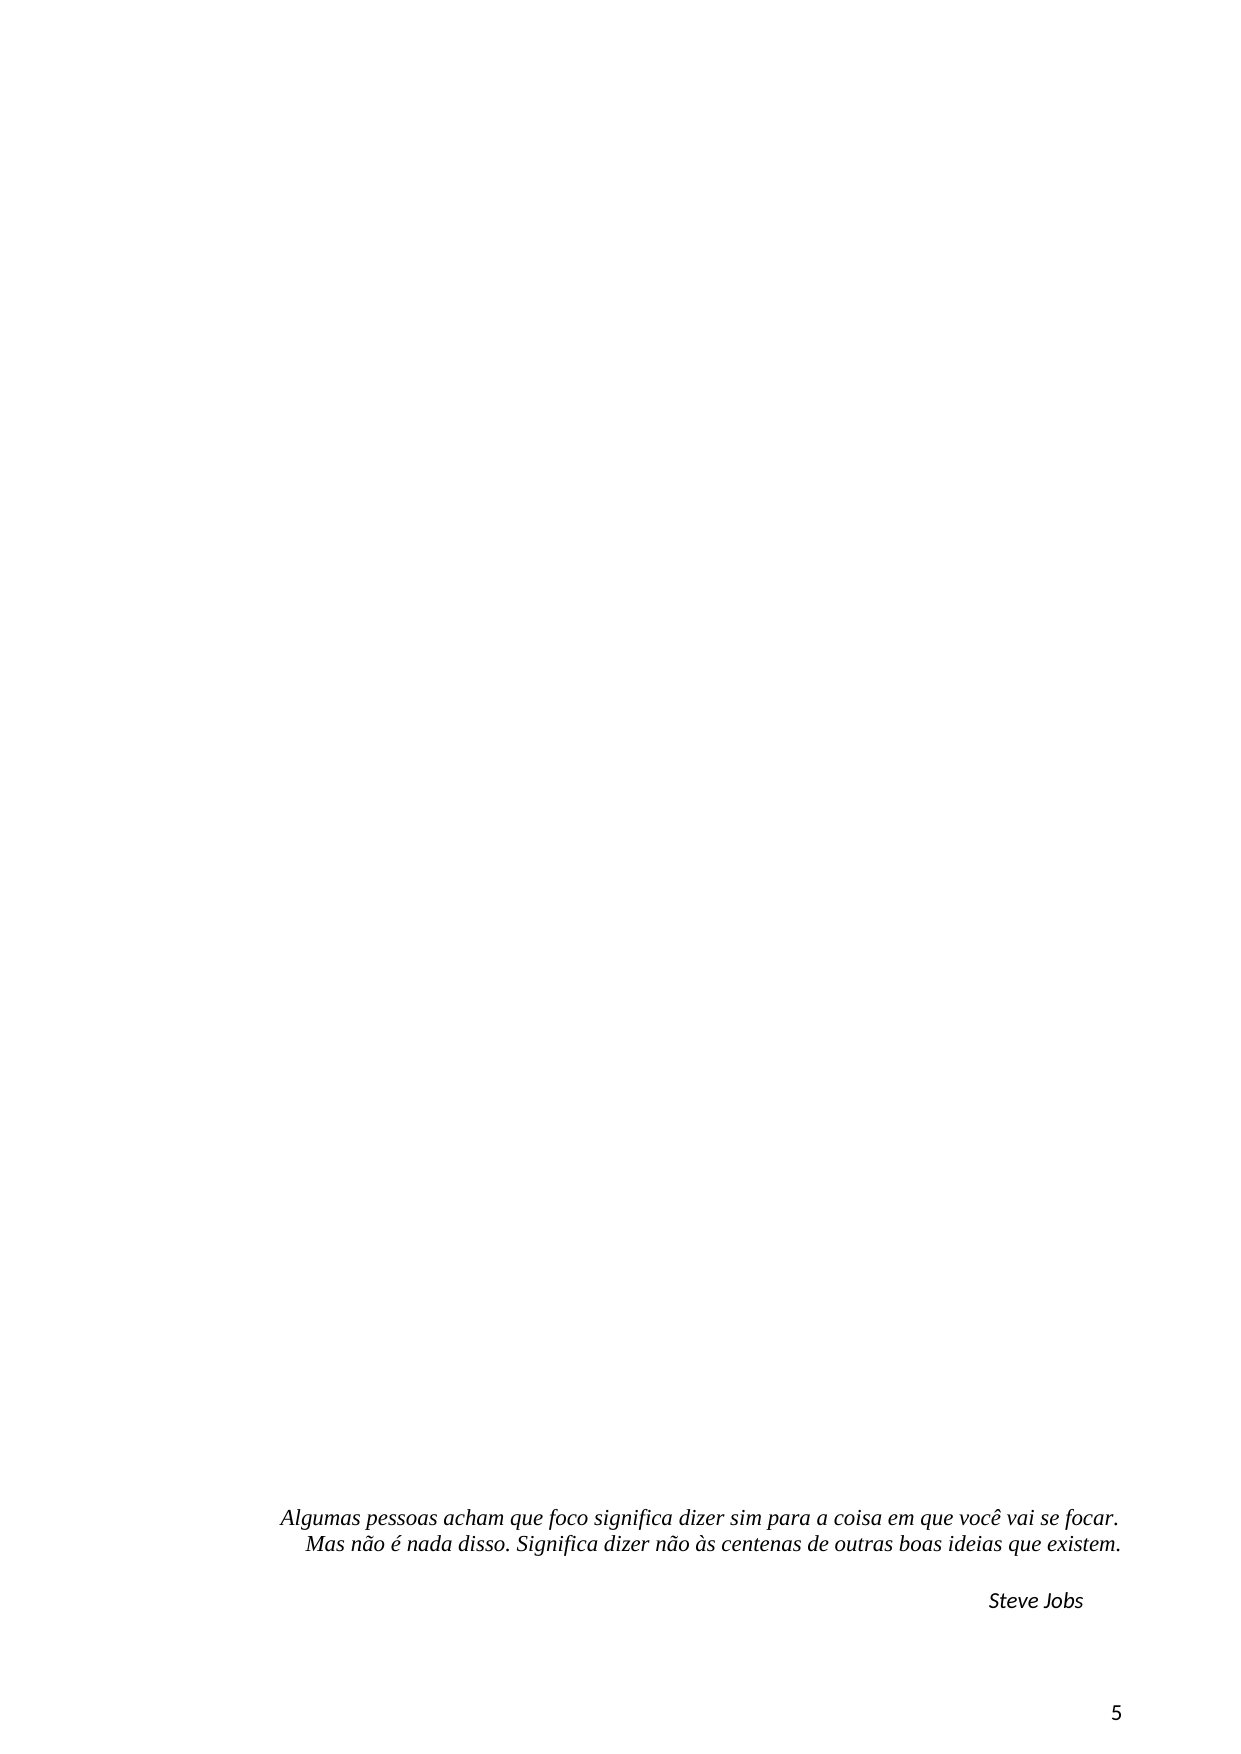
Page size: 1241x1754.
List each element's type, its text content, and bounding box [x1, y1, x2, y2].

text Steve Jobs [915, 1586, 1122, 1614]
text Algumas pessoas acham que foco significa dizer sim para a coisa em que você vai se focar. Mas não é nada disso. Significa dizer não às centenas de outras boas ideias que existem. [251, 1504, 1122, 1557]
